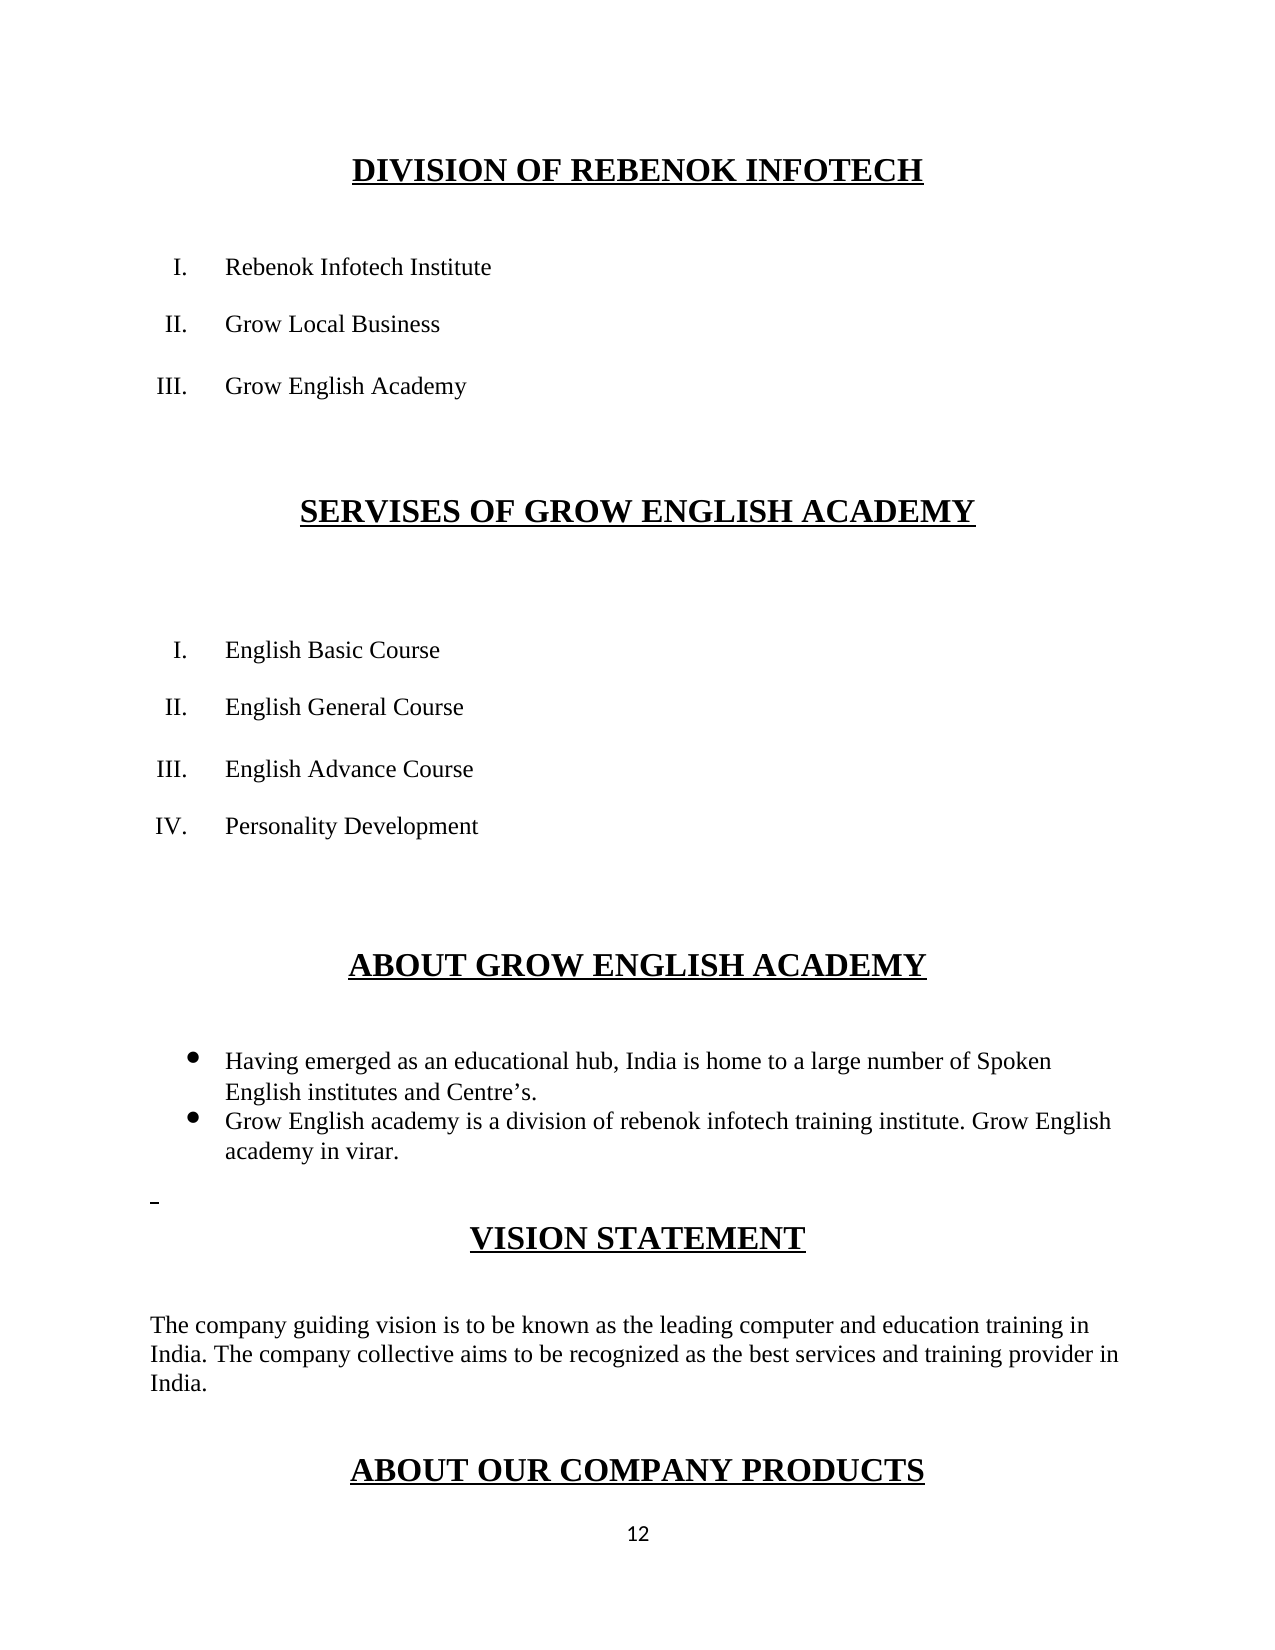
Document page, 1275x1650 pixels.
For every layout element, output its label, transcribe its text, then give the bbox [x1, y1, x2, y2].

list Grow English Academy [187, 371, 1125, 400]
list English General Course [187, 692, 1125, 721]
list Grow English academy is a division of rebenok infotech training institute. Grow English academy in virar. [187, 1106, 1125, 1165]
list Grow Local Business [187, 309, 1125, 338]
list Rebenok Infotech Institute [187, 252, 1125, 280]
list Having emerged as an educational hub, India is home to a large number of Spoken English institutes and Centre’s. [187, 1046, 1125, 1106]
list English Advance Course [187, 754, 1125, 783]
text The company guiding vision is to be known as the leading computer and education training in India. The company collective aims to be recognized as the best services and training provider in India. [150, 1310, 1125, 1396]
text VISION STATEMENT [150, 1218, 1125, 1256]
list English Basic Course [187, 635, 1125, 663]
text SERVISES OF GROW ENGLISH ACADEMY [150, 492, 1125, 530]
text ABOUT GROW ENGLISH ACADEMY [150, 945, 1125, 983]
text ABOUT OUR COMPANY PRODUCTS [150, 1450, 1125, 1488]
list Personality Development [187, 811, 1125, 840]
text DIVISION OF REBENOK INFOTECH [150, 150, 1125, 188]
